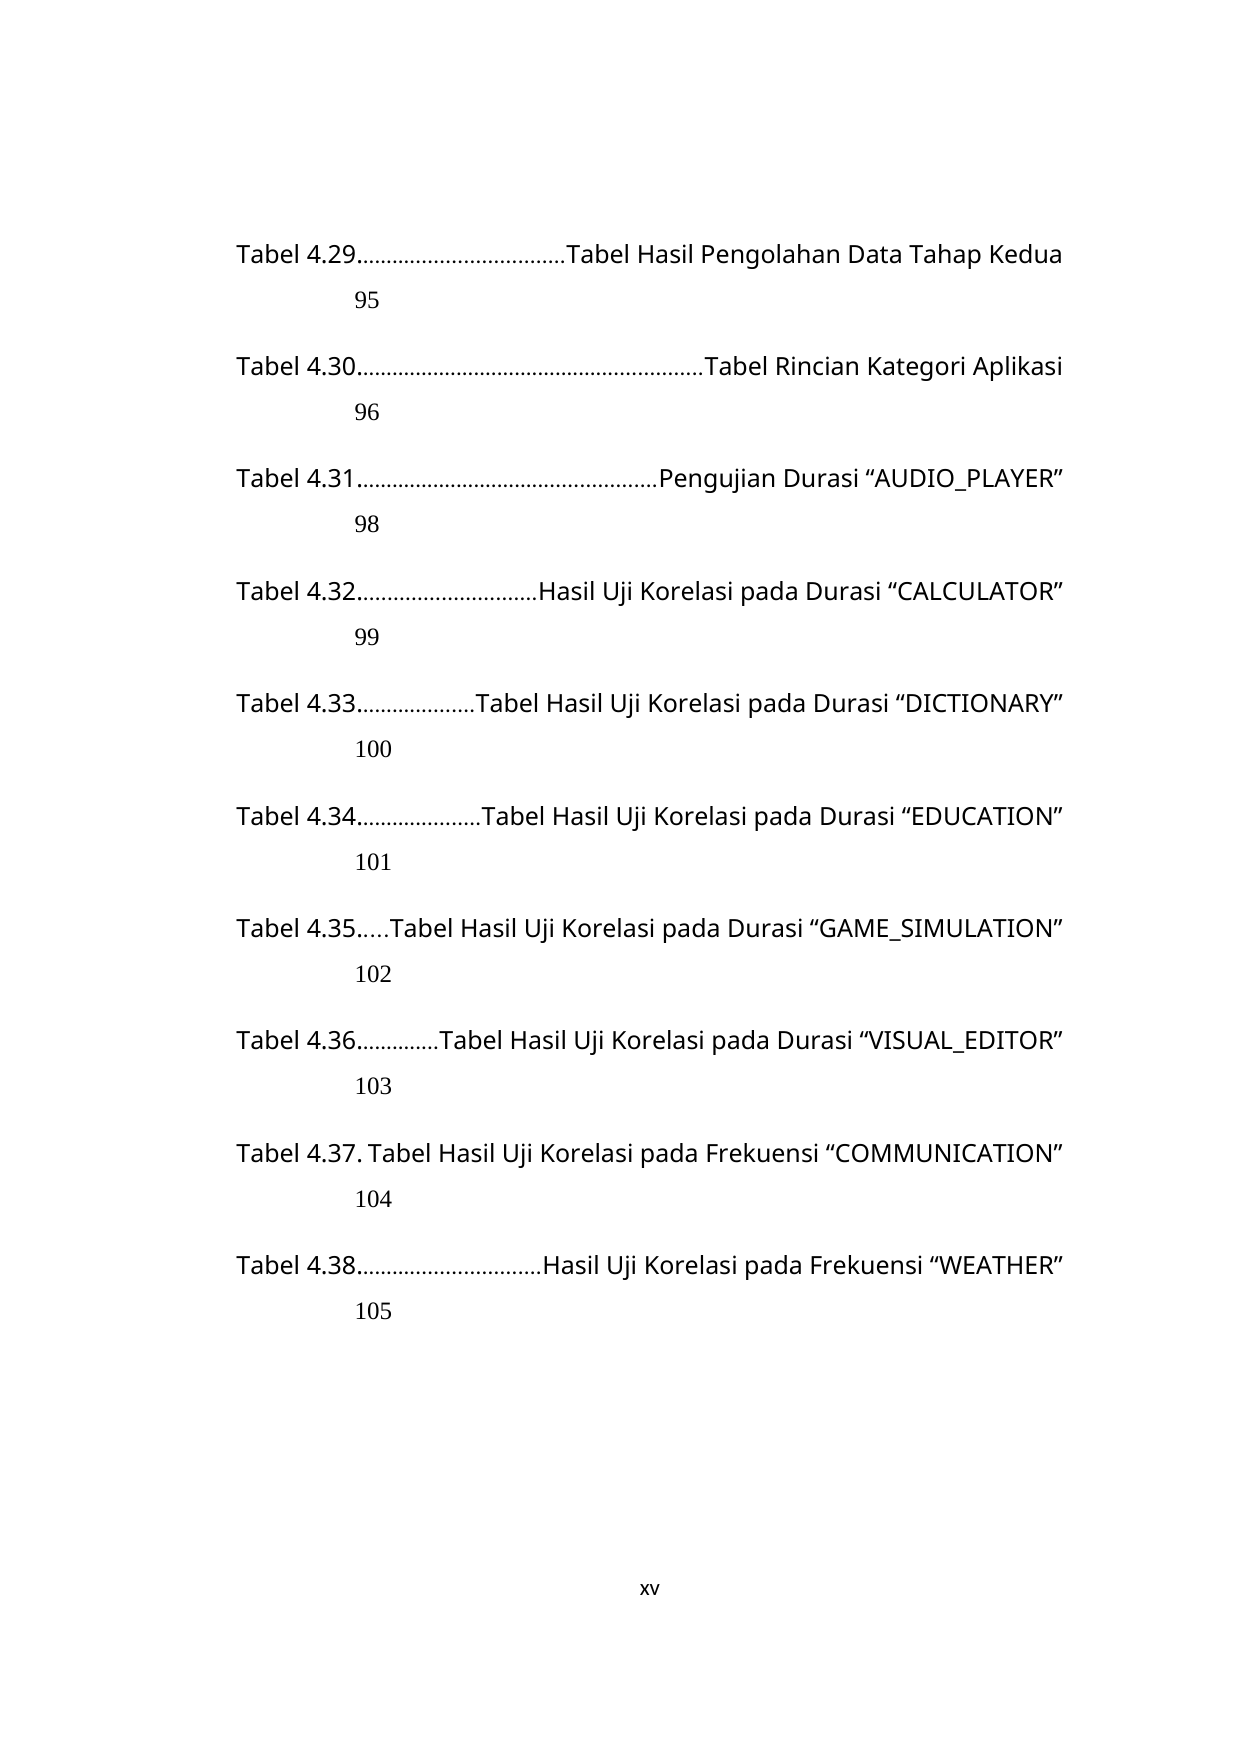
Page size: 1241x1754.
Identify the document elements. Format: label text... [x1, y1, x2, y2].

text Tabel 4.34. Tabel Hasil Uji Korelasi pada Durasi “EDUCATION” 101 [236, 798, 1063, 875]
text Tabel 4.33. Tabel Hasil Uji Korelasi pada Durasi “DICTIONARY” 100 [236, 686, 1063, 763]
text Tabel 4.31. Pengujian Durasi “AUDIO_PLAYER” 98 [236, 461, 1063, 538]
text Tabel 4.29. Tabel Hasil Pengolahan Data Tahap Kedua 95 [236, 236, 1063, 313]
text Tabel 4.37. Tabel Hasil Uji Korelasi pada Frekuensi “COMMUNICATION” 104 [236, 1135, 1063, 1213]
text Tabel 4.38. Hasil Uji Korelasi pada Frekuensi “WEATHER” 105 [236, 1248, 1063, 1325]
text Tabel 4.32. Hasil Uji Korelasi pada Durasi “CALCULATOR” 99 [236, 573, 1063, 651]
text Tabel 4.36. Tabel Hasil Uji Korelasi pada Durasi “VISUAL_EDITOR” 103 [236, 1023, 1063, 1100]
text Tabel 4.30. Tabel Rincian Kategori Aplikasi 96 [236, 349, 1063, 426]
text Tabel 4.35. Tabel Hasil Uji Korelasi pada Durasi “GAME_SIMULATION” 102 [236, 911, 1063, 988]
